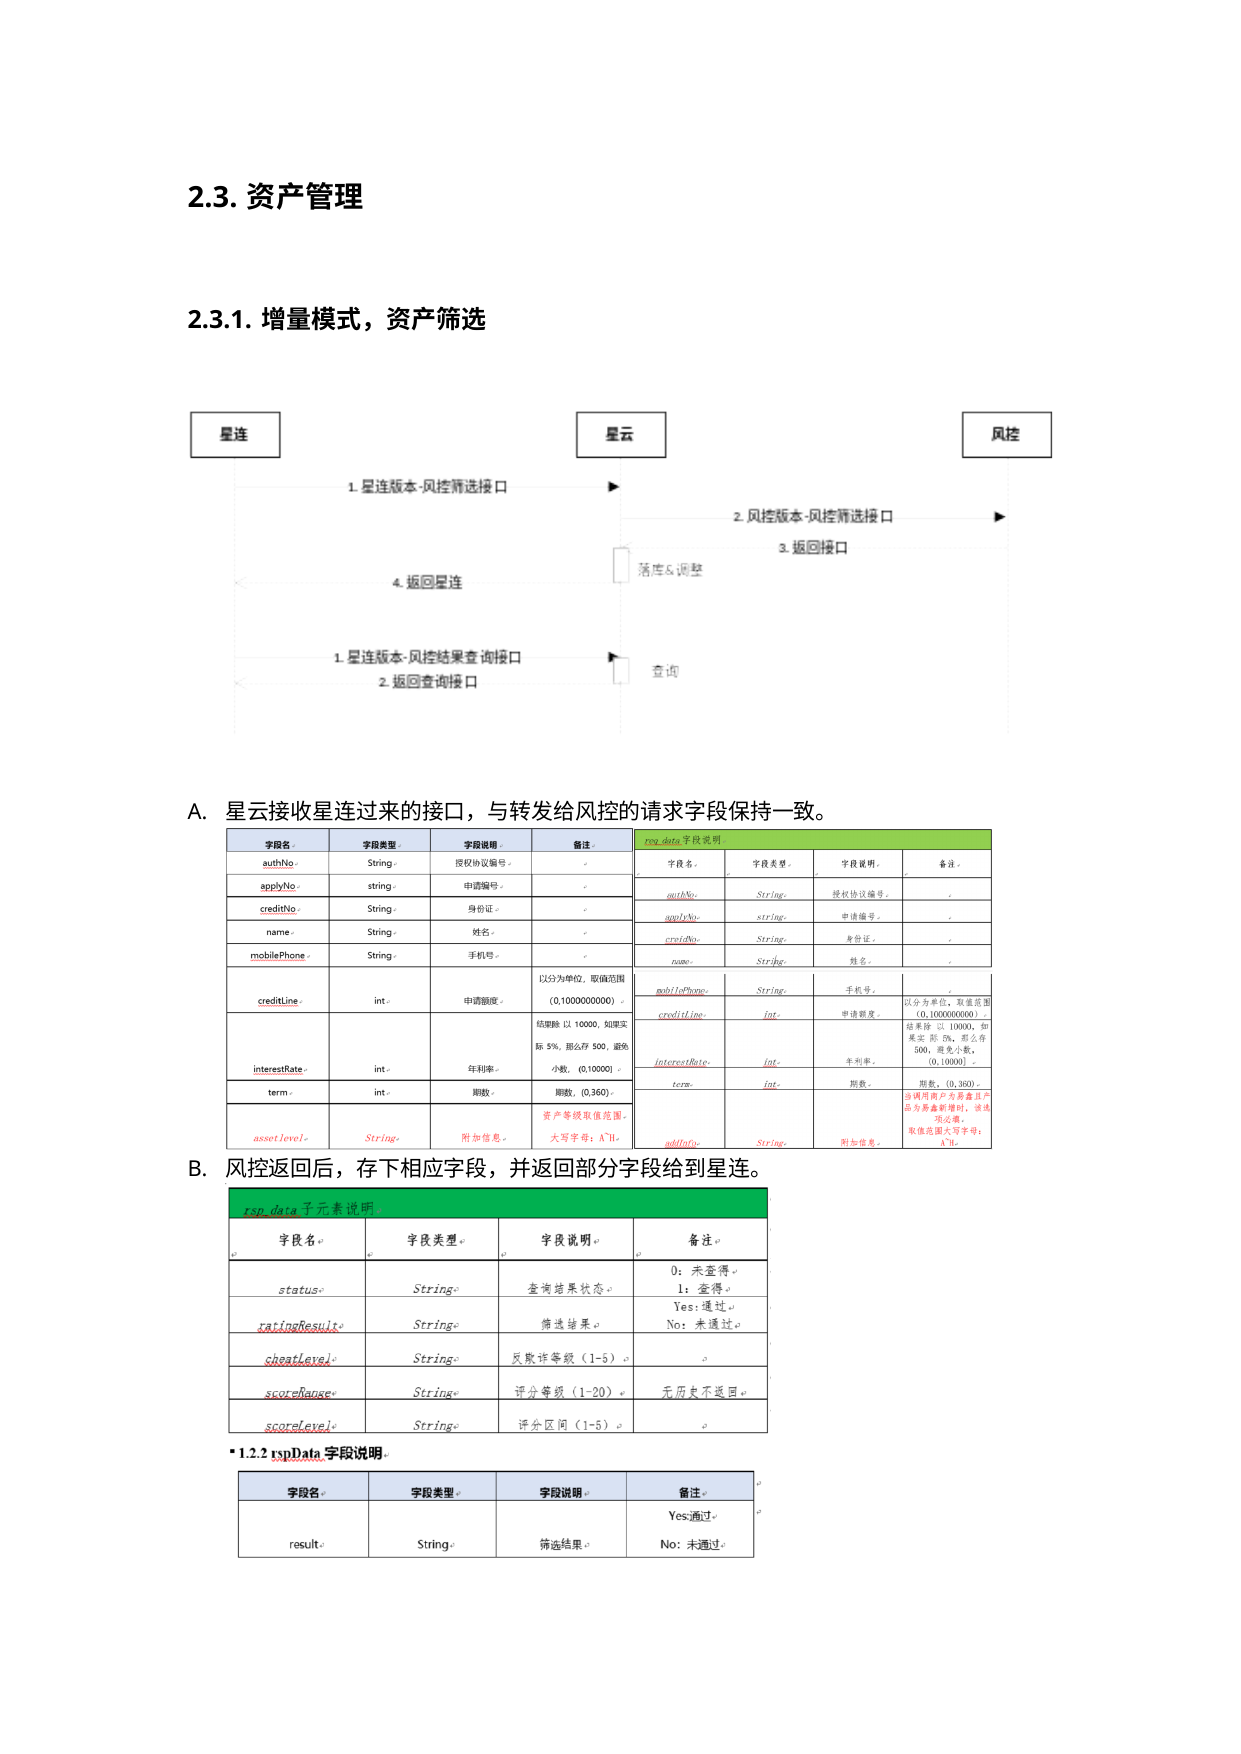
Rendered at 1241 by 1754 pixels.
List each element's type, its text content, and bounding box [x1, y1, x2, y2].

picture [225, 827, 993, 1150]
picture [225, 1183, 771, 1436]
picture [225, 1443, 762, 1561]
subtitle 资产管理 [187, 162, 1053, 227]
subtitle 增量模式，资产筛选 [187, 285, 1053, 350]
